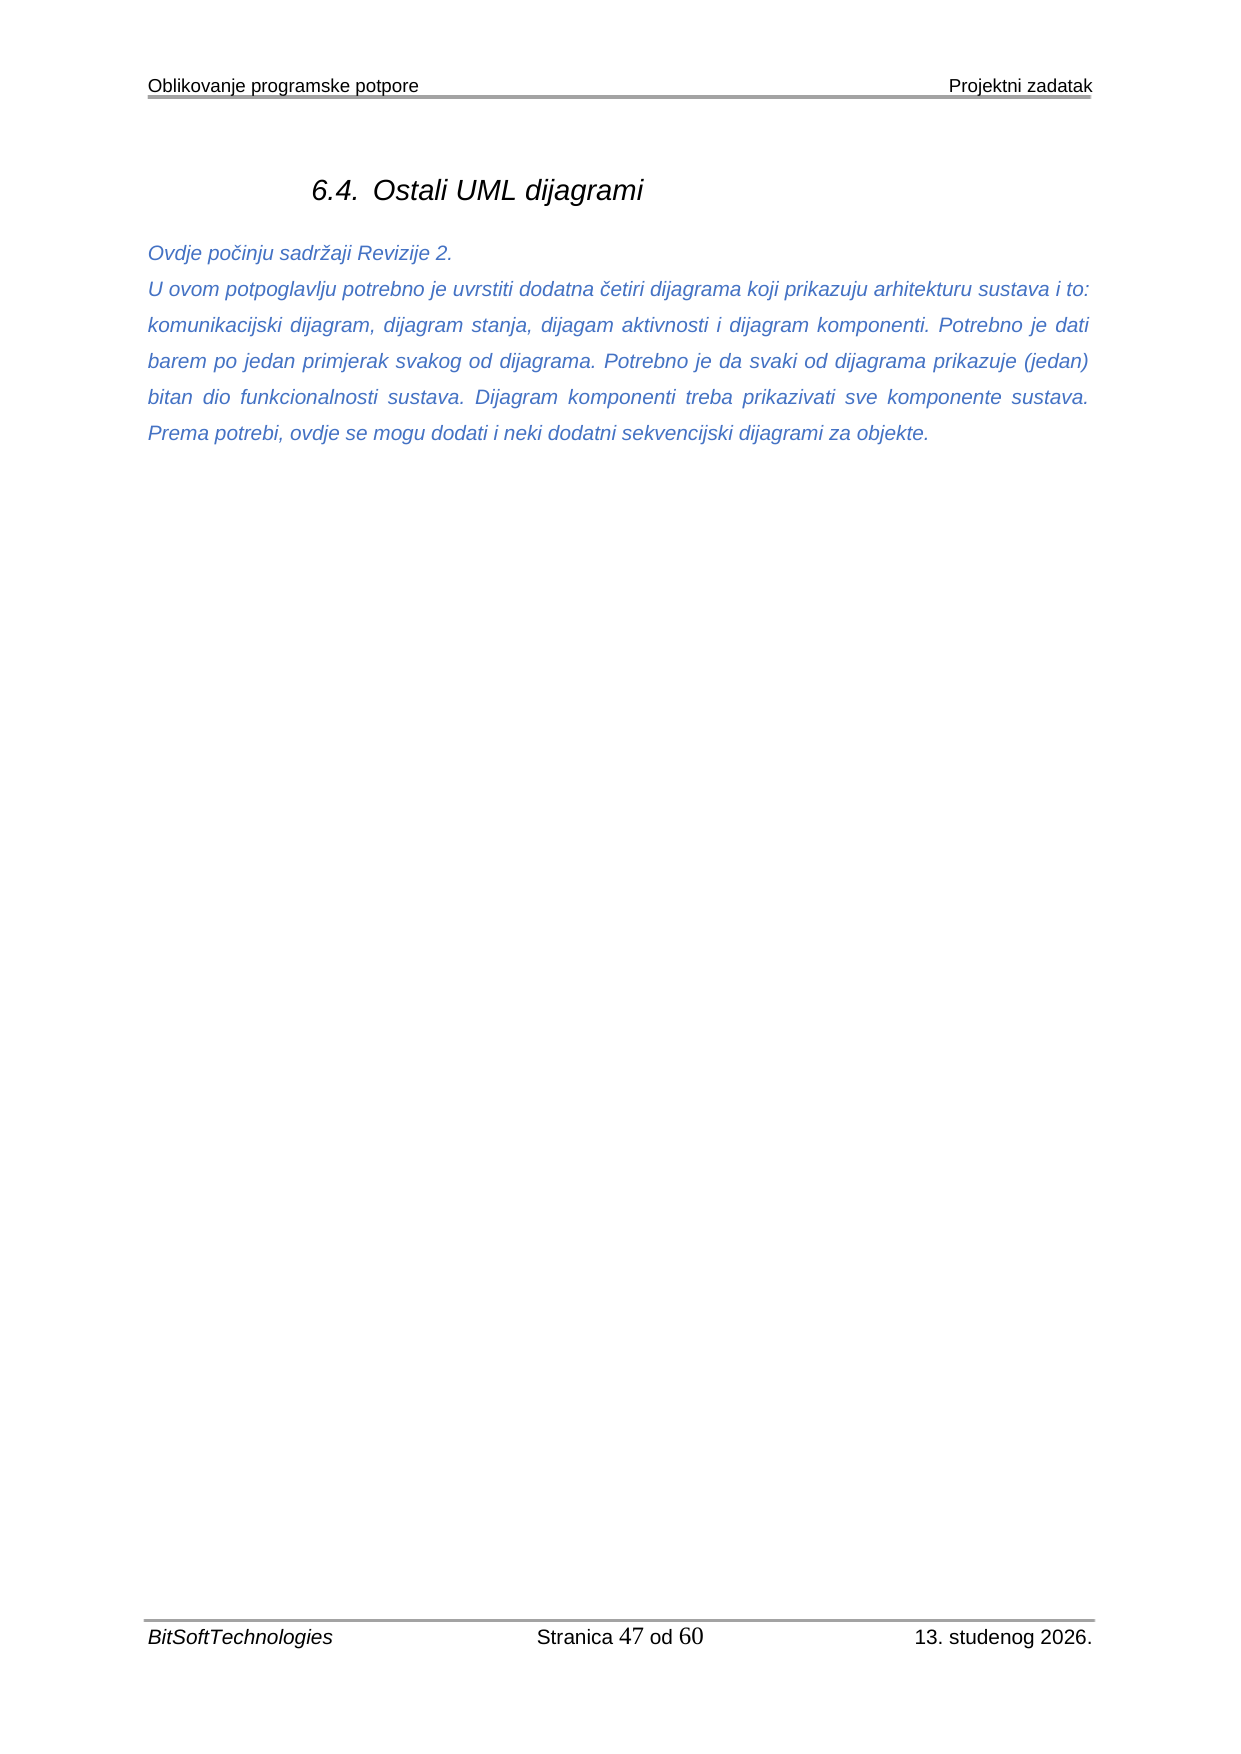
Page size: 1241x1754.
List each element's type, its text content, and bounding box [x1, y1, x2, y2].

text Ovdje počinju sadržaji Revizije 2. [148, 241, 1093, 265]
text U ovom potpoglavlju potrebno je uvrstiti dodatna četiri dijagrama koji prikazuju arhitekturu sustava i to: komunikacijski dijagram, dijagram stanja, dijagam aktivnosti i dijagram komponenti. Potrebno je dati barem po jedan primjerak svakog od dijagrama. Potrebno je da svaki od dijagrama prikazuje (jedan) bitan dio funkcionalnosti sustava. Dijagram komponenti treba prikazivati sve komponente sustava. Prema potrebi, ovdje se mogu dodati i neki dodatni sekvencijski dijagrami za objekte. [148, 277, 1093, 445]
picture [147, 95, 1092, 99]
subtitle Ostali UML dijagrami [252, 173, 1093, 206]
